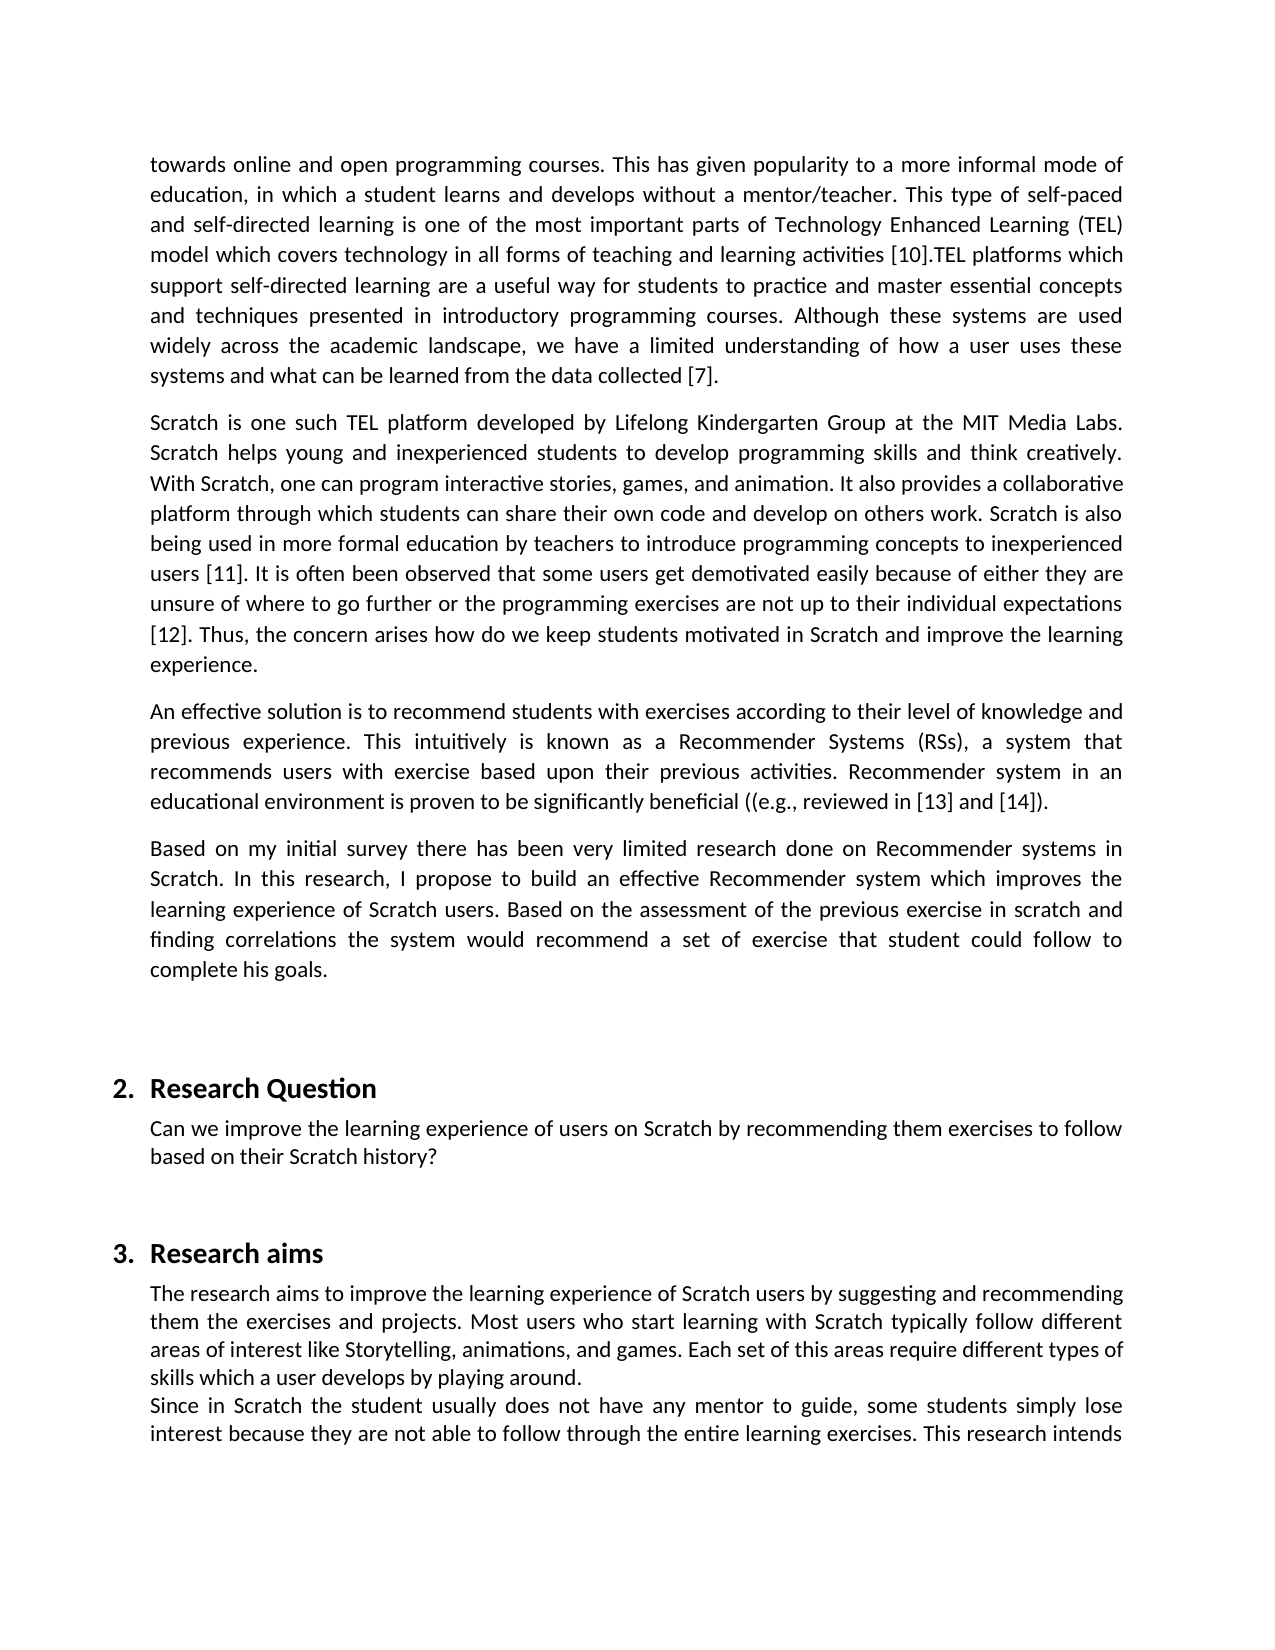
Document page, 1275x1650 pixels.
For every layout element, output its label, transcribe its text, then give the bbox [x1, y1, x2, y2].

text Based on my initial survey there has been very limited research done on Recommender systems in Scratch. In this research, I propose to build an effective Recommender system which improves the learning experience of Scratch users. Based on the assessment of the previous exercise in scratch and finding correlations the system would recommend a set of exercise that student could follow to complete his goals. [150, 834, 1125, 983]
text Can we improve the learning experience of users on Scratch by recommending them exercises to follow based on their Scratch history? [150, 1114, 1125, 1170]
subtitle Research Question [112, 1070, 1125, 1105]
text Scratch is one such TEL platform developed by Lifelong Kindergarten Group at the MIT Media Labs. Scratch helps young and inexperienced students to develop programming skills and think creatively. With Scratch, one can program interactive stories, games, and animation. It also provides a collaborative platform through which students can share their own code and develop on others work. Scratch is also being used in more formal education by teachers to introduce programming concepts to inexperienced users [11]. It is often been observed that some users get demotivated easily because of either they are unsure of where to go further or the programming exercises are not up to their individual expectations [12]. Thus, the concern arises how do we keep students motivated in Scratch and improve the learning experience. [150, 408, 1125, 678]
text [150, 1391, 1125, 1447]
text The research aims to improve the learning experience of Scratch users by suggesting and recommending them the exercises and projects. Most users who start learning with Scratch typically follow different areas of interest like Storytelling, animations, and games. Each set of this areas require different types of skills which a user develops by playing around. [150, 1279, 1125, 1391]
subtitle Research aims [112, 1235, 1125, 1271]
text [150, 150, 1125, 389]
text An effective solution is to recommend students with exercises according to their level of knowledge and previous experience. This intuitively is known as a Recommender Systems (RSs), a system that recommends users with exercise based upon their previous activities. Recommender system in an educational environment is proven to be significantly beneficial ((e.g., reviewed in [13] and [14]). [150, 697, 1125, 816]
